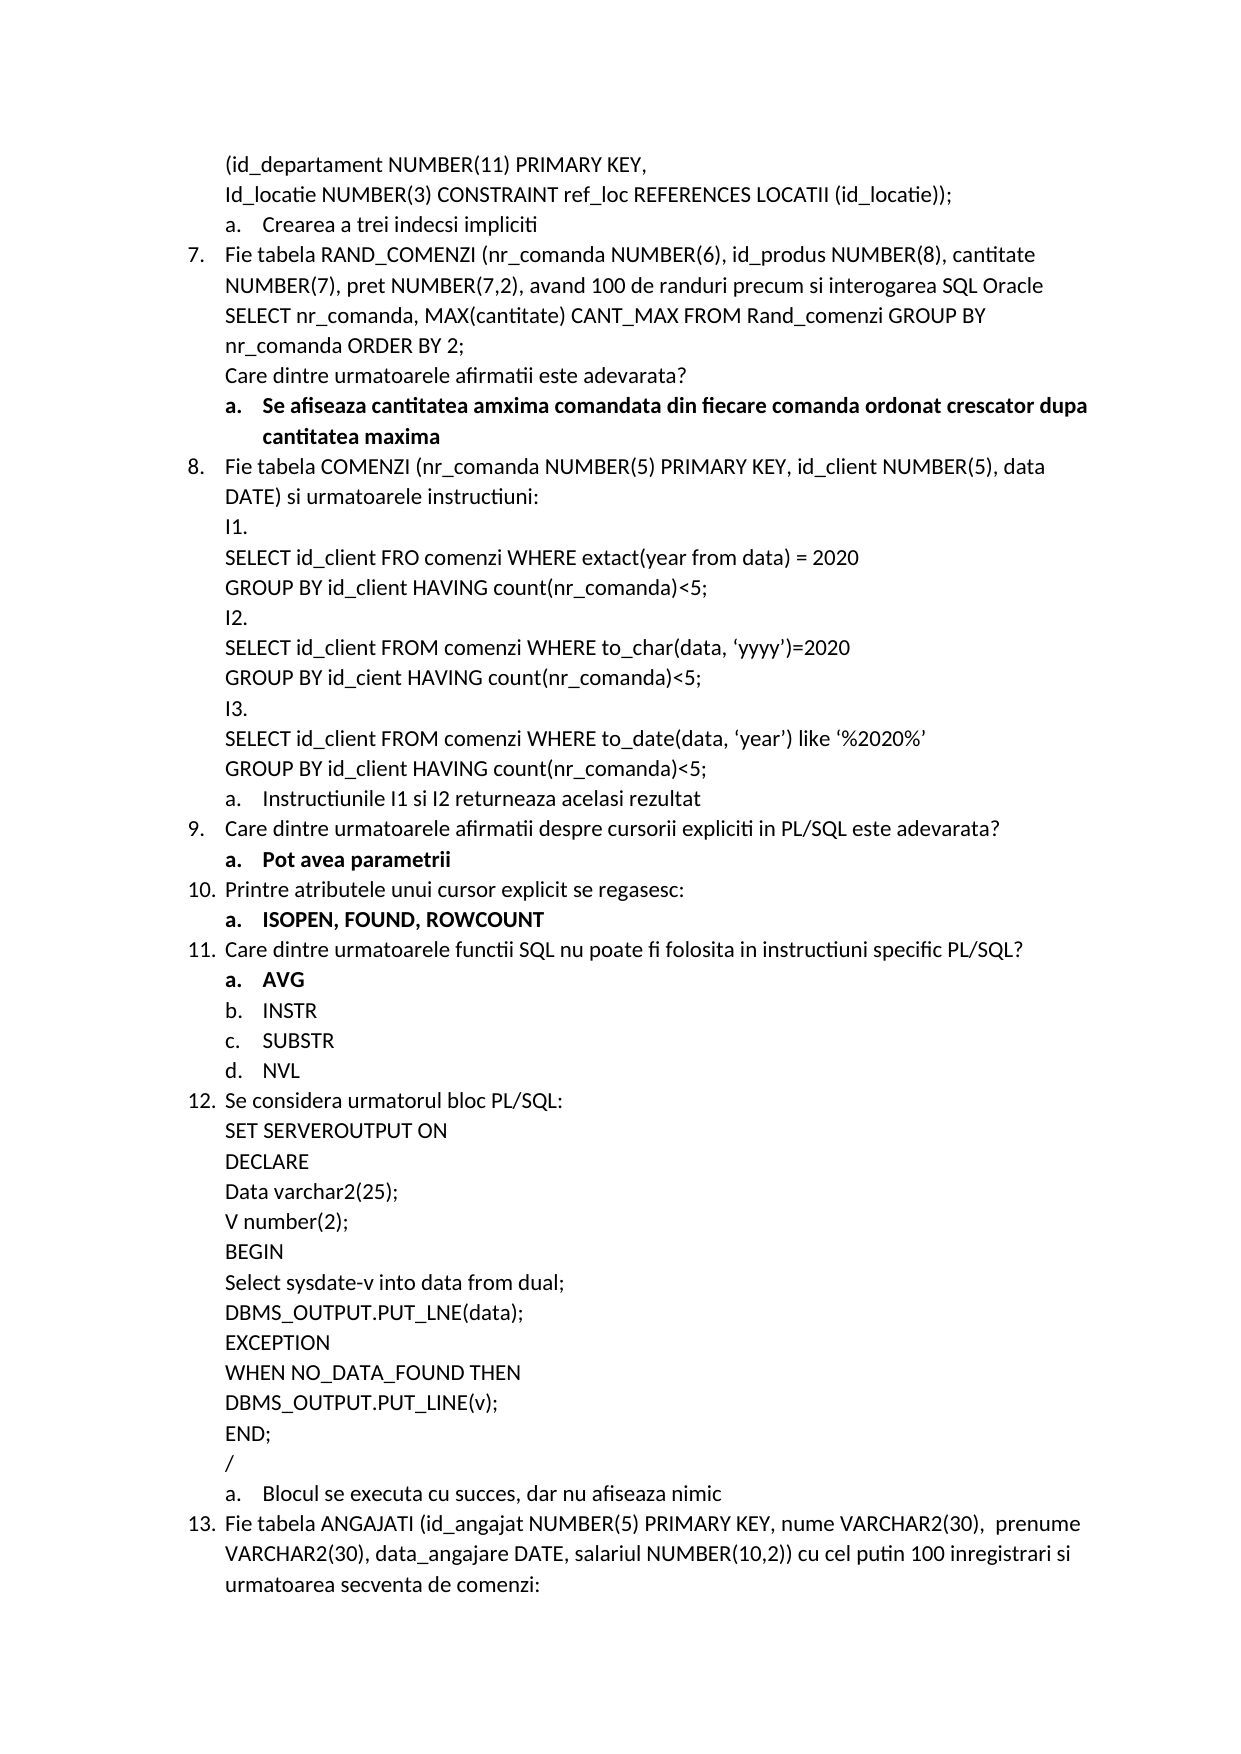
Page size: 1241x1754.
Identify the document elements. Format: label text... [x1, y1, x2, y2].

list AVG [225, 966, 1090, 994]
list Id_locatie NUMBER(3) CONSTRAINT ref_loc REFERENCES LOCATII (id_locatie)); [225, 180, 1090, 208]
list Fie tabela ANGAJATI (id_angajat NUMBER(5) PRIMARY KEY, nume VARCHAR2(30), prenume VARCHAR2(30), data_angajare DATE, salariul NUMBER(10,2)) cu cel putin 100 inregistrari si urmatoarea secventa de comenzi: [187, 1509, 1090, 1598]
list Instructiunile I1 si I2 returneaza acelasi rezultat [225, 784, 1090, 812]
list GROUP BY id_cient HAVING count(nr_comanda)<5; [225, 663, 1090, 692]
list INSTR [225, 996, 1090, 1024]
list GROUP BY id_client HAVING count(nr_comanda)<5; [225, 754, 1090, 782]
list I1. [225, 512, 1090, 541]
list Care dintre urmatoarele afirmatii despre cursorii expliciti in PL/SQL este adevarata? [187, 814, 1090, 843]
list Care dintre urmatoarele functii SQL nu poate fi folosita in instructiuni specific PL/SQL? [187, 935, 1090, 963]
list SELECT nr_comanda, MAX(cantitate) CANT_MAX FROM Rand_comenzi GROUP BY nr_comanda ORDER BY 2; [225, 301, 1090, 359]
list BEGIN [225, 1237, 1090, 1266]
list Fie tabela RAND_COMENZI (nr_comanda NUMBER(6), id_produs NUMBER(8), cantitate NUMBER(7), pret NUMBER(7,2), avand 100 de randuri precum si interogarea SQL Oracle [187, 241, 1090, 299]
list WHEN NO_DATA_FOUND THEN [225, 1358, 1090, 1386]
list ISOPEN, FOUND, ROWCOUNT [225, 905, 1090, 933]
list I3. [225, 694, 1090, 722]
list SUBSTR [225, 1026, 1090, 1054]
list / [225, 1449, 1090, 1477]
list SELECT id_client FRO comenzi WHERE extact(year from data) = 2020 [225, 543, 1090, 571]
list Crearea a trei indecsi impliciti [225, 210, 1090, 238]
list SELECT id_client FROM comenzi WHERE to_char(data, ‘yyyy’)=2020 [225, 633, 1090, 661]
list (id_departament NUMBER(11) PRIMARY KEY, [225, 150, 1090, 178]
list NVL [225, 1056, 1090, 1084]
list DBMS_OUTPUT.PUT_LNE(data); [225, 1298, 1090, 1326]
list Printre atributele unui cursor explicit se regasesc: [187, 875, 1090, 903]
list I2. [225, 603, 1090, 631]
list GROUP BY id_client HAVING count(nr_comanda)<5; [225, 573, 1090, 601]
list SET SERVEROUTPUT ON [225, 1117, 1090, 1145]
list SELECT id_client FROM comenzi WHERE to_date(data, ‘year’) like ‘%2020%’ [225, 724, 1090, 752]
list Se considera urmatorul bloc PL/SQL: [187, 1086, 1090, 1114]
list Data varchar2(25); [225, 1177, 1090, 1205]
list Care dintre urmatoarele afirmatii este adevarata? [225, 361, 1090, 389]
list DECLARE [225, 1147, 1090, 1175]
list Blocul se executa cu succes, dar nu afiseaza nimic [225, 1479, 1090, 1507]
list Pot avea parametrii [225, 845, 1090, 873]
list DBMS_OUTPUT.PUT_LINE(v); [225, 1388, 1090, 1417]
list V number(2); [225, 1207, 1090, 1235]
list END; [225, 1419, 1090, 1447]
list EXCEPTION [225, 1328, 1090, 1356]
list Select sysdate-v into data from dual; [225, 1268, 1090, 1296]
list Fie tabela COMENZI (nr_comanda NUMBER(5) PRIMARY KEY, id_client NUMBER(5), data DATE) si urmatoarele instructiuni: [187, 452, 1090, 510]
list Se afiseaza cantitatea amxima comandata din fiecare comanda ordonat crescator dupa cantitatea maxima [225, 392, 1090, 450]
